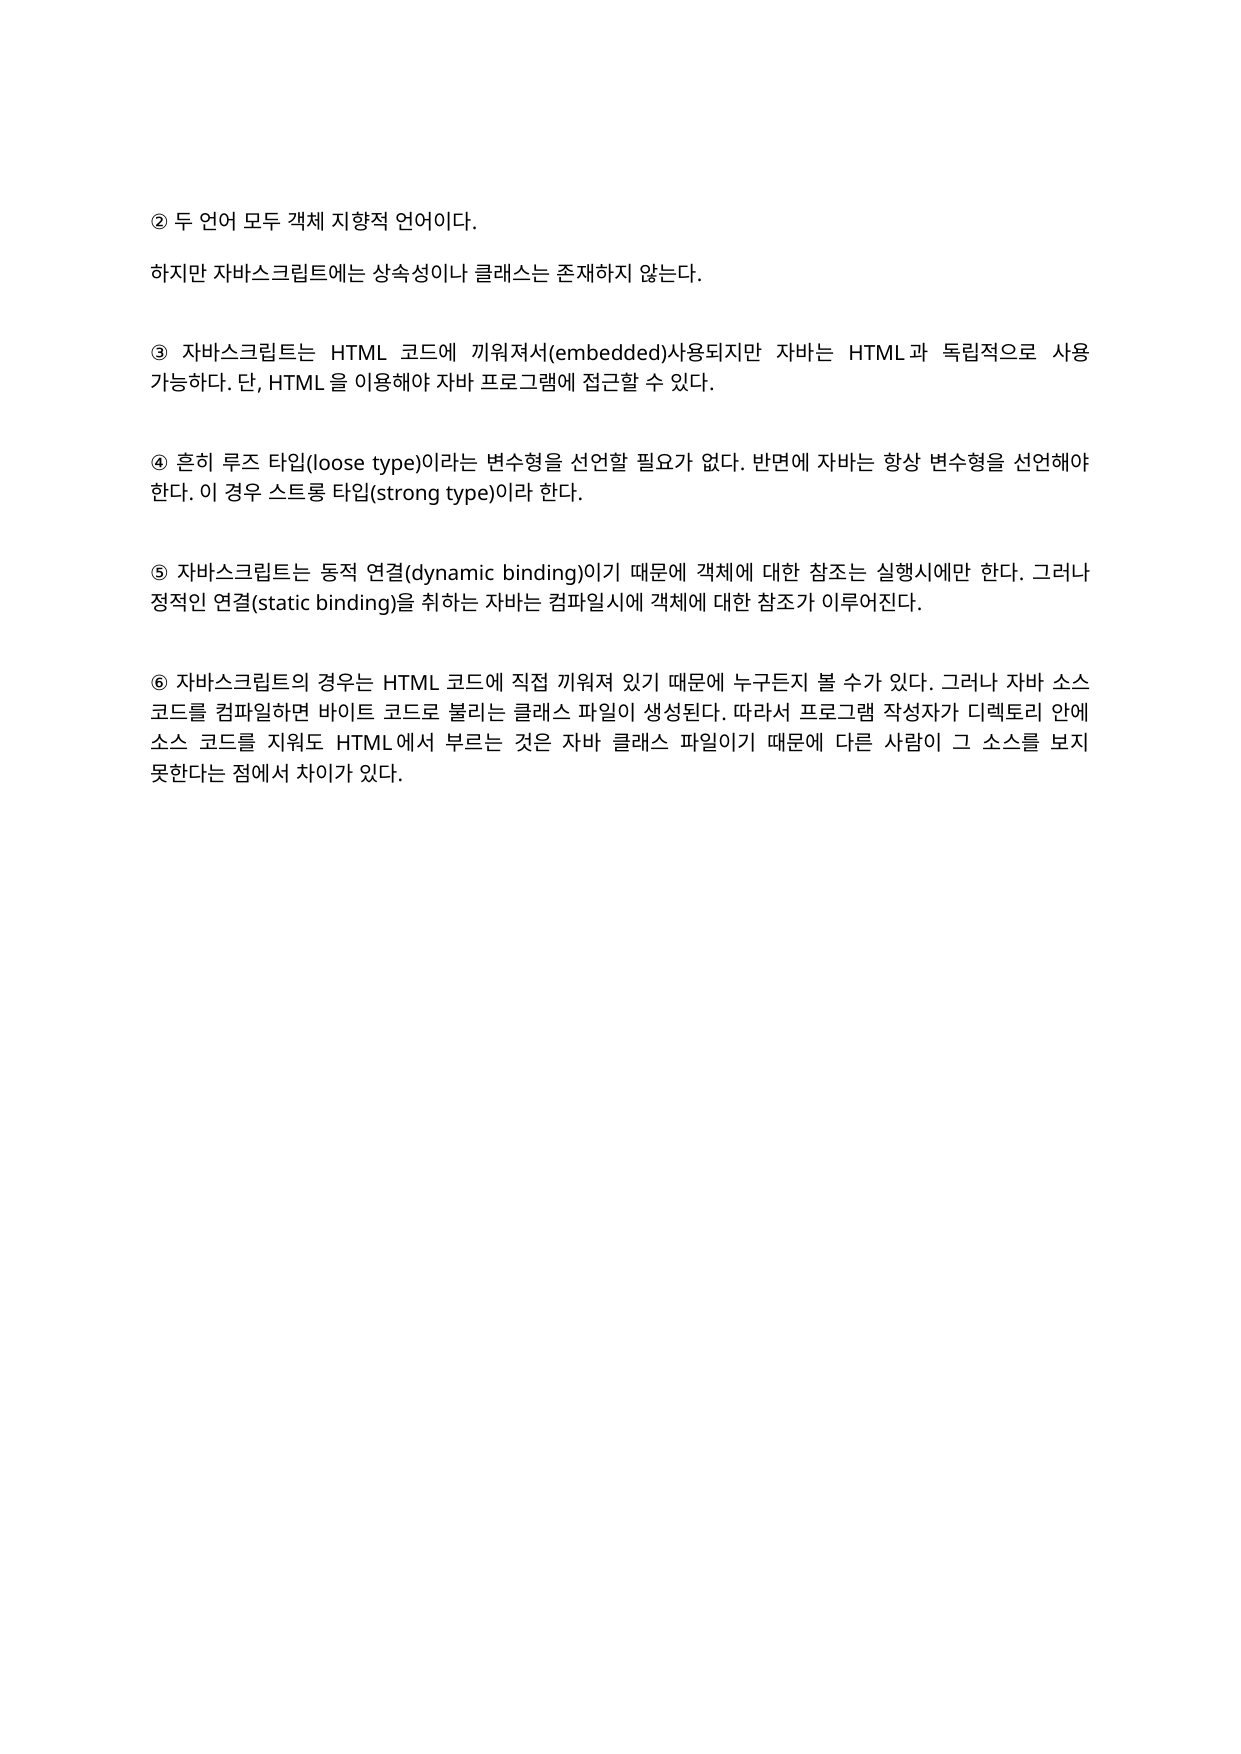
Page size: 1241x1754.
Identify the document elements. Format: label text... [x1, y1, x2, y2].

text ⑤ 자바스크립트는 동적 연결(dynamic binding)이기 때문에 객체에 대한 참조는 실행시에만 한다. 그러나 정적인 연결(static binding)을 취하는 자바는 컴파일시에 객체에 대한 참조가 이루어진다. [150, 528, 1090, 617]
text ④ 흔히 루즈 타입(loose type)이라는 변수형을 선언할 필요가 없다. 반면에 자바는 항상 변수형을 선언해야 한다. 이 경우 스트롱 타입(strong type)이라 한다. [150, 446, 1090, 507]
text ⑥ 자바스크립트의 경우는 HTML 코드에 직접 끼워져 있기 때문에 누구든지 볼 수가 있다. 그러나 자바 소스 코드를 컴파일하면 바이트 코드로 불리는 클래스 파일이 생성된다. 따라서 프로그램 작성자가 디렉토리 안에 소스 코드를 지워도 HTML에서 부르는 것은 자바 클래스 파일이기 때문에 다른 사람이 그 소스를 보지 못한다는 점에서 차이가 있다. [150, 638, 1090, 787]
text 하지만 자바스크립트에는 상속성이나 클래스는 존재하지 않는다. [150, 257, 1090, 287]
text ② 두 언어 모두 객체 지향적 언어이다. [150, 177, 1090, 236]
text ③ 자바스크립트는 HTML 코드에 끼워져서(embedded)사용되지만 자바는 HTML과 독립적으로 사용 가능하다. 단, HTML을 이용해야 자바 프로그램에 접근할 수 있다. [150, 308, 1090, 425]
